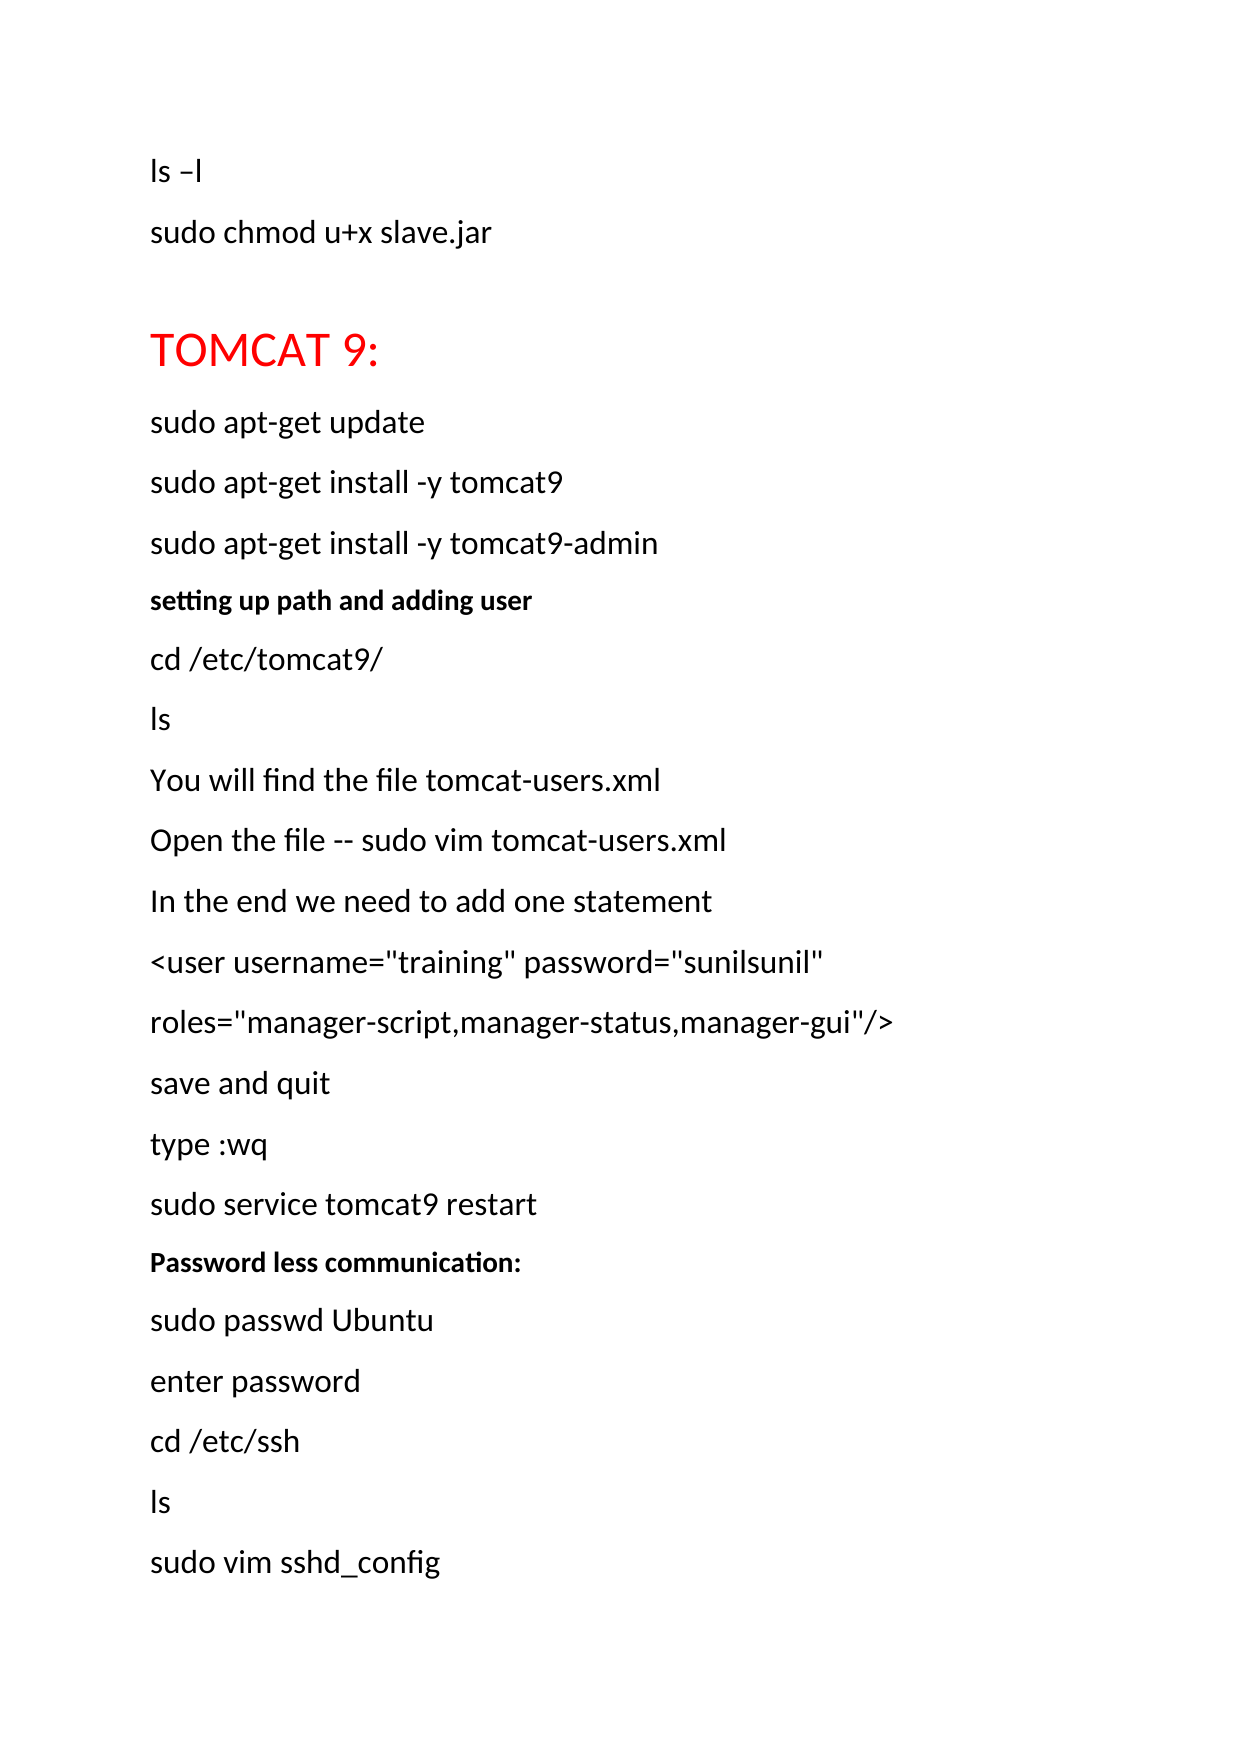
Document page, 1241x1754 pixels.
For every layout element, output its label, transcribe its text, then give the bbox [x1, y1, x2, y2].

text Password less communication: [150, 1244, 1090, 1279]
text setting up path and adding user [150, 582, 1090, 618]
text ls –l [150, 150, 1090, 191]
text Open the file -- sudo vim tomcat-users.xml [150, 819, 1090, 860]
text save and quit [150, 1062, 1090, 1103]
text sudo apt-get update [150, 401, 1090, 441]
text ls [150, 1481, 1090, 1522]
text sudo vim sshd_config [150, 1541, 1090, 1582]
text sudo chmod u+x slave.jar [150, 211, 1090, 251]
text ls [150, 698, 1090, 739]
text type :wq [150, 1123, 1090, 1163]
text sudo passwd Ubuntu [150, 1299, 1090, 1340]
text TOMCAT 9: [150, 318, 1090, 379]
text enter password [150, 1359, 1090, 1400]
text sudo service tomcat9 restart [150, 1183, 1090, 1224]
text roles="manager-script,manager-status,manager-gui"/> [150, 1001, 1090, 1042]
text sudo apt-get install -y tomcat9-admin [150, 522, 1090, 563]
text cd /etc/tomcat9/ [150, 638, 1090, 678]
text You will find the file tomcat-users.xml [150, 759, 1090, 799]
text sudo apt-get install -y tomcat9 [150, 461, 1090, 502]
text In the end we need to add one statement [150, 880, 1090, 921]
text <user username="training" password="sunilsunil" [150, 941, 1090, 981]
text cd /etc/ssh [150, 1420, 1090, 1461]
